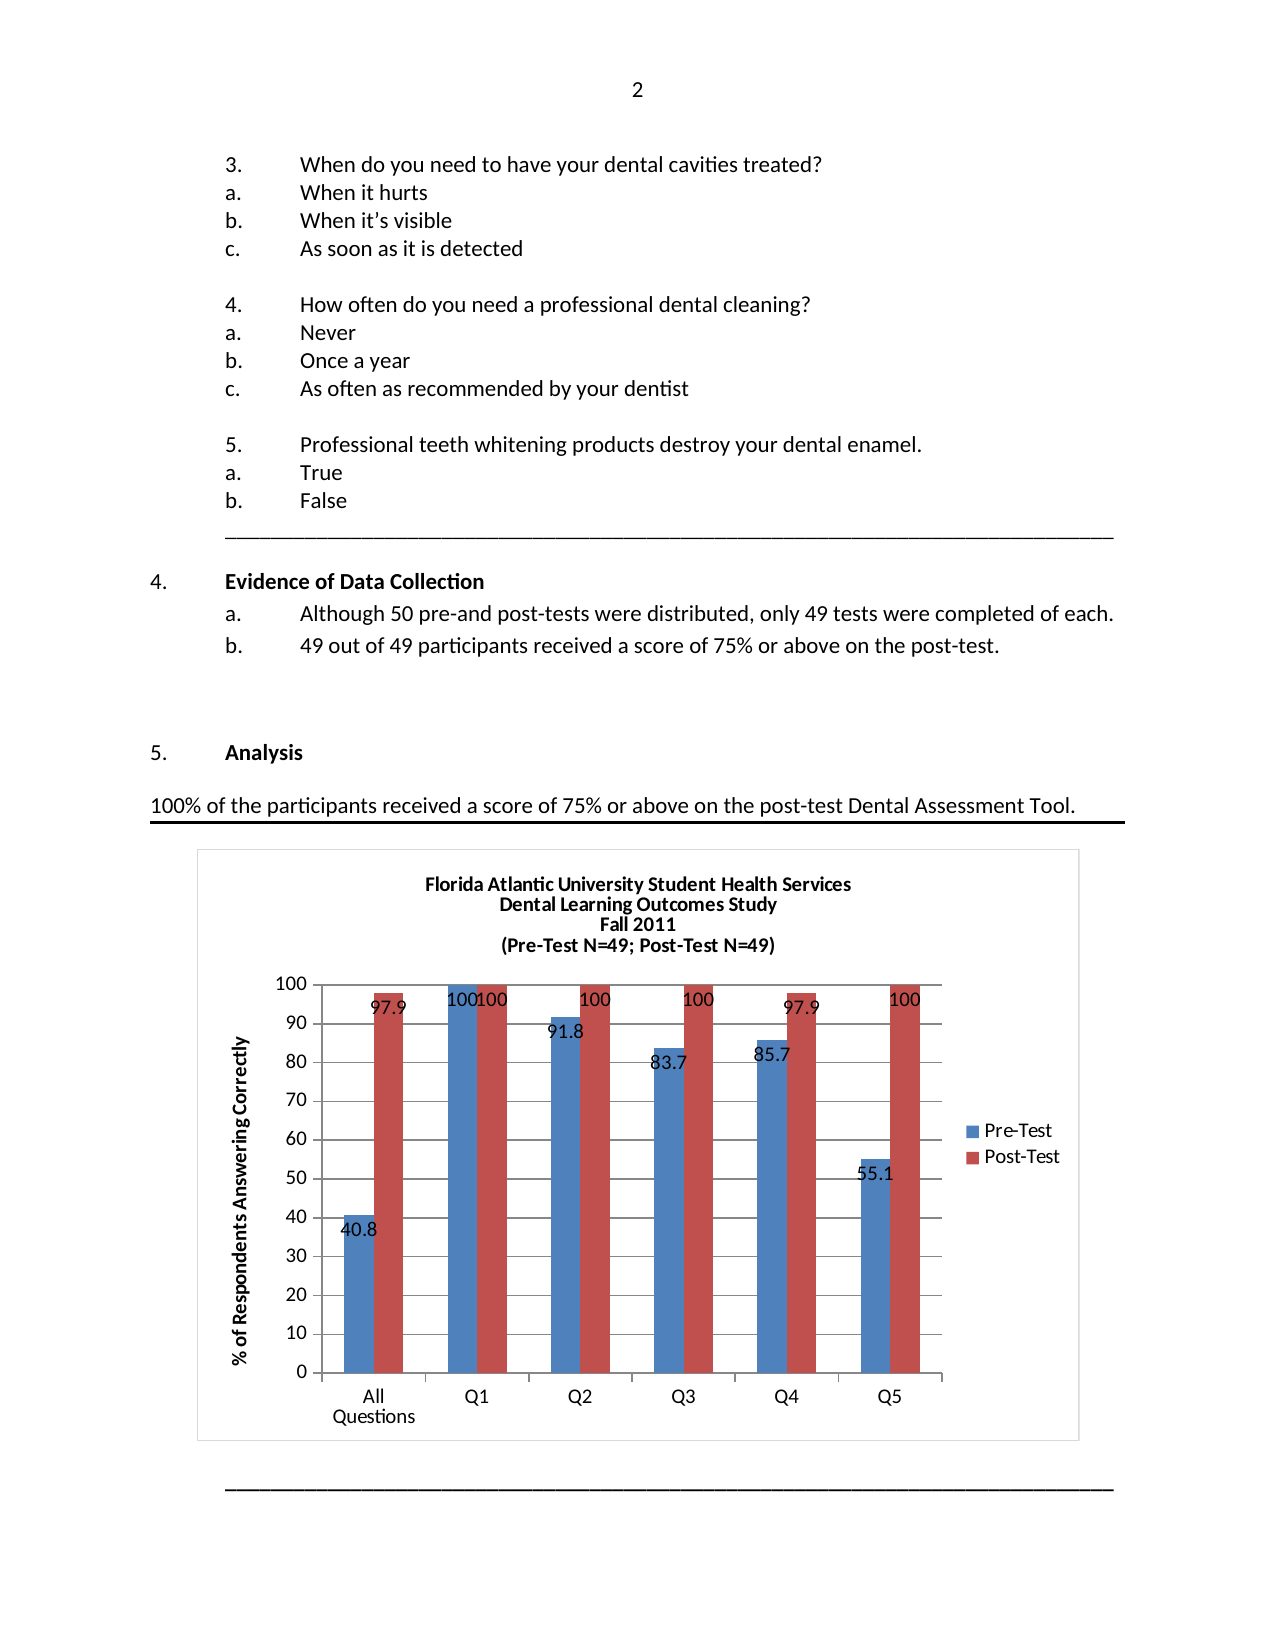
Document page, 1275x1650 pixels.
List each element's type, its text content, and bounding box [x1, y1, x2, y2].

text ______________________________________________________________________________ [225, 1466, 1125, 1494]
list As soon as it is detected [225, 234, 1125, 262]
list When it’s visible [225, 206, 1125, 234]
list Although 50 pre-and post-tests were distributed, only 49 tests were completed of each. [225, 599, 1125, 627]
list Once a year [225, 346, 1125, 374]
text ______________________________________________________________________________ [225, 514, 1125, 542]
list When it hurts [225, 178, 1125, 206]
list How often do you need a professional dental cleaning? [225, 290, 1125, 318]
list Analysis [150, 738, 1125, 766]
list True [225, 458, 1125, 486]
list 49 out of 49 participants received a score of 75% or above on the post-test. [225, 632, 1125, 660]
list Never [225, 318, 1125, 346]
text 100% of the participants received a score of 75% or above on the post-test Dental Assessment Tool. [150, 791, 1125, 821]
list Evidence of Data Collection [150, 567, 1125, 595]
list False [225, 486, 1125, 514]
list As often as recommended by your dentist [225, 374, 1125, 402]
list When do you need to have your dental cavities treated? [225, 150, 1125, 178]
list Professional teeth whitening products destroy your dental enamel. [225, 430, 1125, 458]
